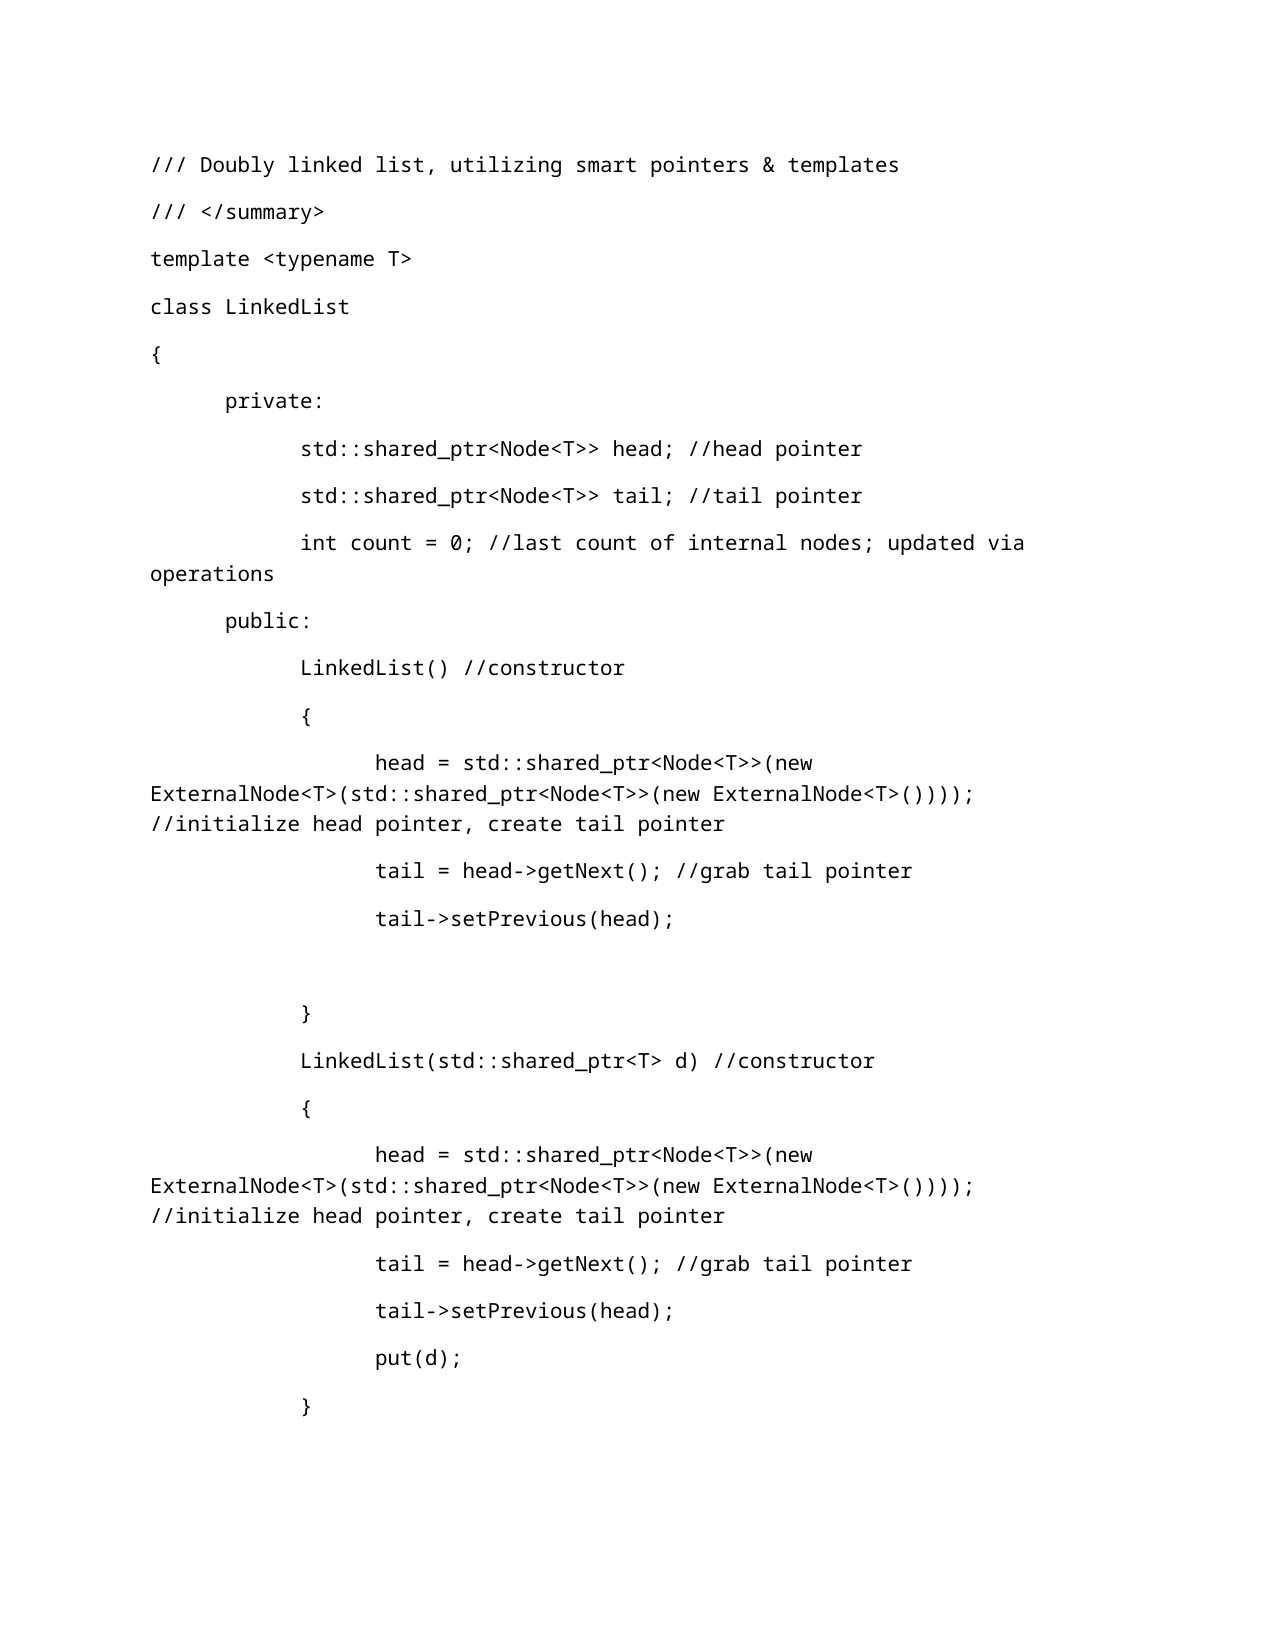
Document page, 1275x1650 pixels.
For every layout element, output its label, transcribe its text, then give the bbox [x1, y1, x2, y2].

text head = std::shared_ptr<Node<T>>(new ExternalNode<T>(std::shared_ptr<Node<T>>(new ExternalNode<T>()))); //initialize head pointer, create tail pointer [150, 748, 1125, 838]
text tail->setPrevious(head); [150, 1296, 1125, 1325]
text { [150, 1093, 1125, 1122]
text put(d); [150, 1343, 1125, 1372]
text LinkedList(std::shared_ptr<T> d) //constructor [150, 1046, 1125, 1074]
text /// Doubly linked list, utilizing smart pointers & templates [150, 150, 1125, 178]
text template <typename T> [150, 244, 1125, 273]
text tail = head->getNext(); //grab tail pointer [150, 857, 1125, 885]
text class LinkedList [150, 292, 1125, 320]
text tail->setPrevious(head); [150, 904, 1125, 932]
text /// </summary> [150, 197, 1125, 226]
text tail = head->getNext(); //grab tail pointer [150, 1249, 1125, 1277]
text } [150, 1391, 1125, 1419]
text head = std::shared_ptr<Node<T>>(new ExternalNode<T>(std::shared_ptr<Node<T>>(new ExternalNode<T>()))); //initialize head pointer, create tail pointer [150, 1140, 1125, 1230]
text public: [150, 606, 1125, 635]
text int count = 0; //last count of internal nodes; updated via operations [150, 528, 1125, 587]
text { [150, 339, 1125, 368]
text std::shared_ptr<Node<T>> tail; //tail pointer [150, 481, 1125, 509]
text } [150, 998, 1125, 1027]
text private: [150, 386, 1125, 415]
text LinkedList() //constructor [150, 653, 1125, 682]
text std::shared_ptr<Node<T>> head; //head pointer [150, 434, 1125, 462]
text { [150, 701, 1125, 729]
